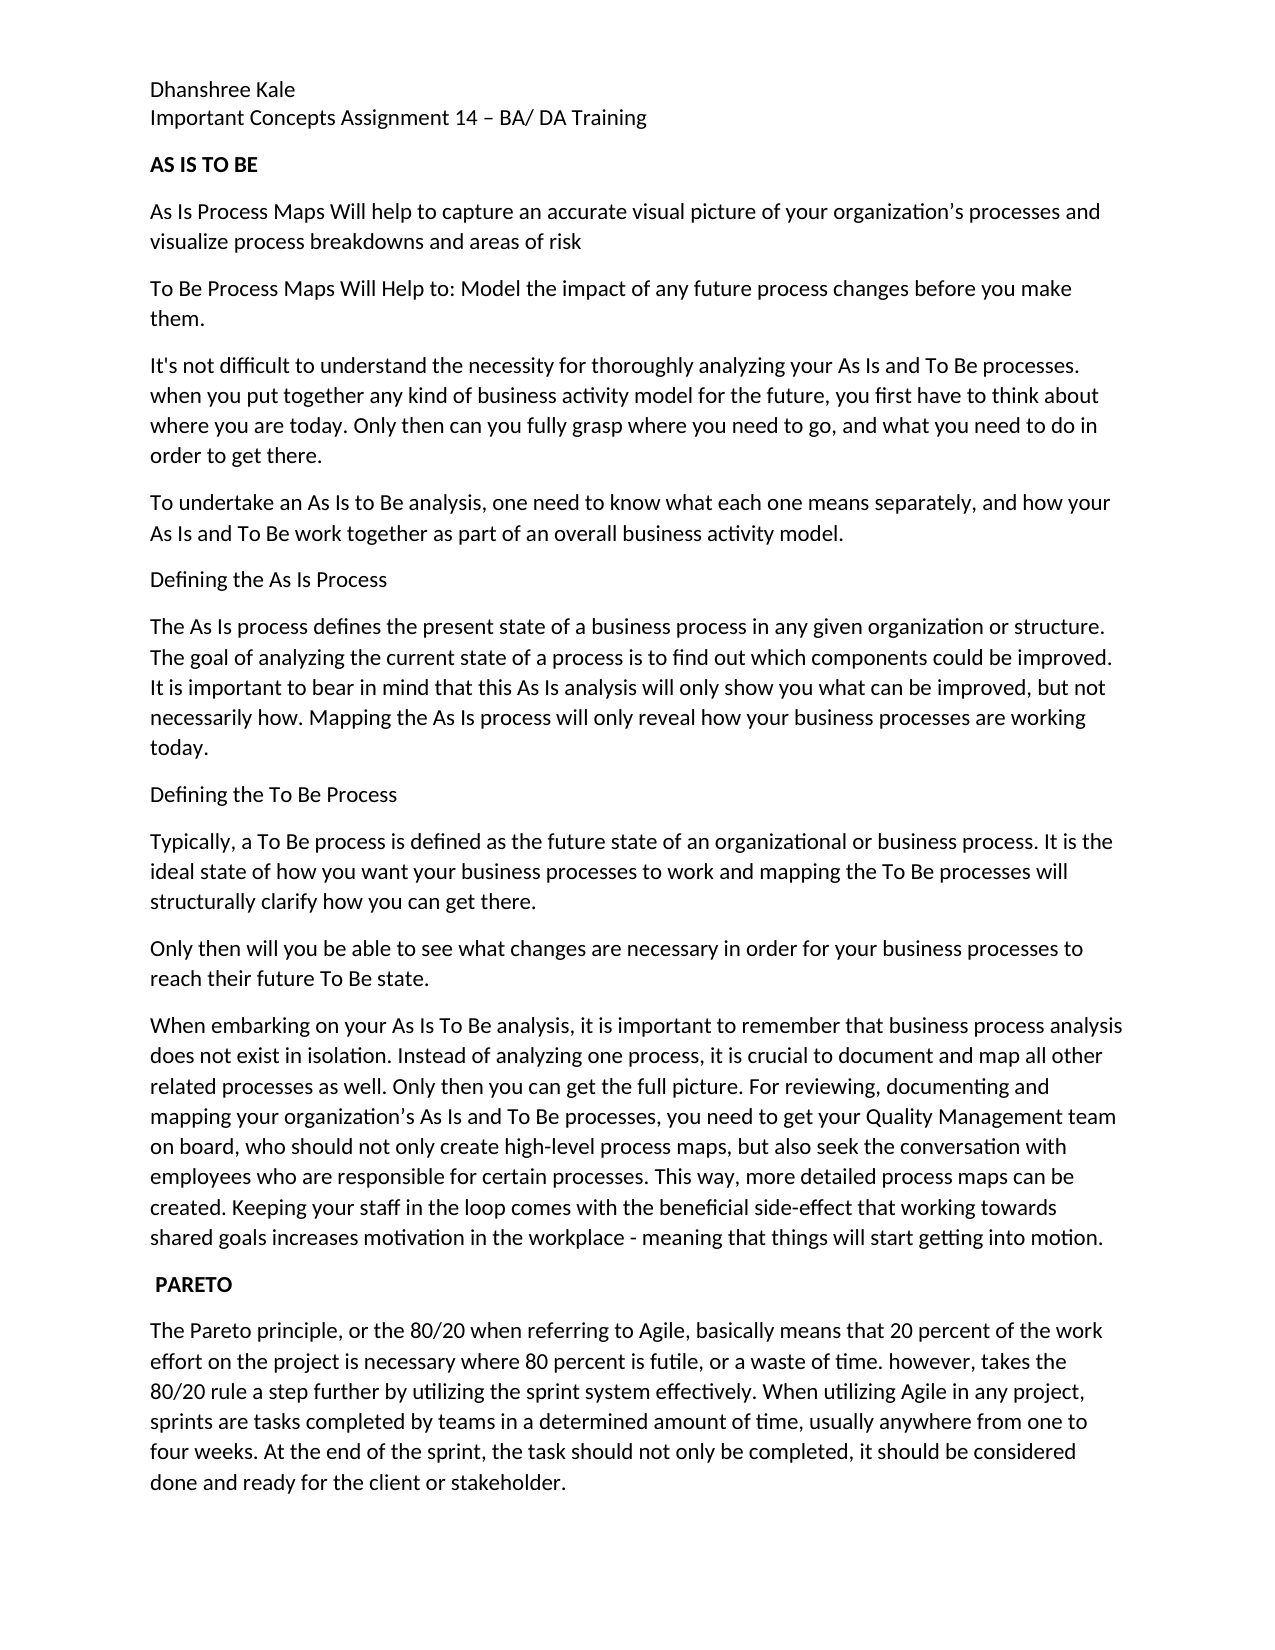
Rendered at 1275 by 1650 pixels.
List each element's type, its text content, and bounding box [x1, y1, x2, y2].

text Only then will you be able to see what changes are necessary in order for your business processes to reach their future To Be state. [150, 934, 1125, 993]
text Typically, a To Be process is defined as the future state of an organizational or business process. It is the ideal state of how you want your business processes to work and mapping the To Be processes will structurally clarify how you can get there. [150, 827, 1125, 916]
text Defining the To Be Process [150, 780, 1125, 808]
text Defining the As Is Process [150, 566, 1125, 594]
text The As Is process defines the present state of a business process in any given organization or structure. The goal of analyzing the current state of a process is to find out which components could be improved. It is important to bear in mind that this As Is analysis will only show you what can be improved, but not necessarily how. Mapping the As Is process will only reveal how your business processes are working today. [150, 612, 1125, 761]
text AS IS TO BE [150, 150, 1125, 178]
text To undertake an As Is to Be analysis, one need to know what each one means separately, and how your As Is and To Be work together as part of an overall business activity model. [150, 488, 1125, 547]
text The Pareto principle, or the 80/20 when referring to Agile, basically means that 20 percent of the work effort on the project is necessary where 80 percent is futile, or a waste of time. however, takes the 80/20 rule a step further by utilizing the sprint system effectively. When utilizing Agile in any project, sprints are tasks completed by teams in a determined amount of time, usually anywhere from one to four weeks. At the end of the sprint, the task should not only be completed, it should be considered done and ready for the client or stakeholder. [150, 1317, 1125, 1496]
text As Is Process Maps Will help to capture an accurate visual picture of your organization’s processes and visualize process breakdowns and areas of risk [150, 197, 1125, 255]
text To Be Process Maps Will Help to: Model the impact of any future process changes before you make them. [150, 274, 1125, 332]
text When embarking on your As Is To Be analysis, it is important to remember that business process analysis does not exist in isolation. Instead of analyzing one process, it is crucial to document and map all other related processes as well. Only then you can get the full picture. For reviewing, documenting and mapping your organization’s As Is and To Be processes, you need to get your Quality Management team on board, who should not only create high-level process maps, but also seek the conversation with employees who are responsible for certain processes. This way, more detailed process maps can be created. Keeping your staff in the loop comes with the beneficial side-effect that working towards shared goals increases motivation in the workplace - meaning that things will start getting into motion. [150, 1011, 1125, 1251]
text It's not difficult to understand the necessity for thoroughly analyzing your As Is and To Be processes. when you put together any kind of business activity model for the future, you first have to think about where you are today. Only then can you fully grasp where you need to go, and what you need to do in order to get there. [150, 351, 1125, 470]
text PARETO [150, 1270, 1125, 1298]
